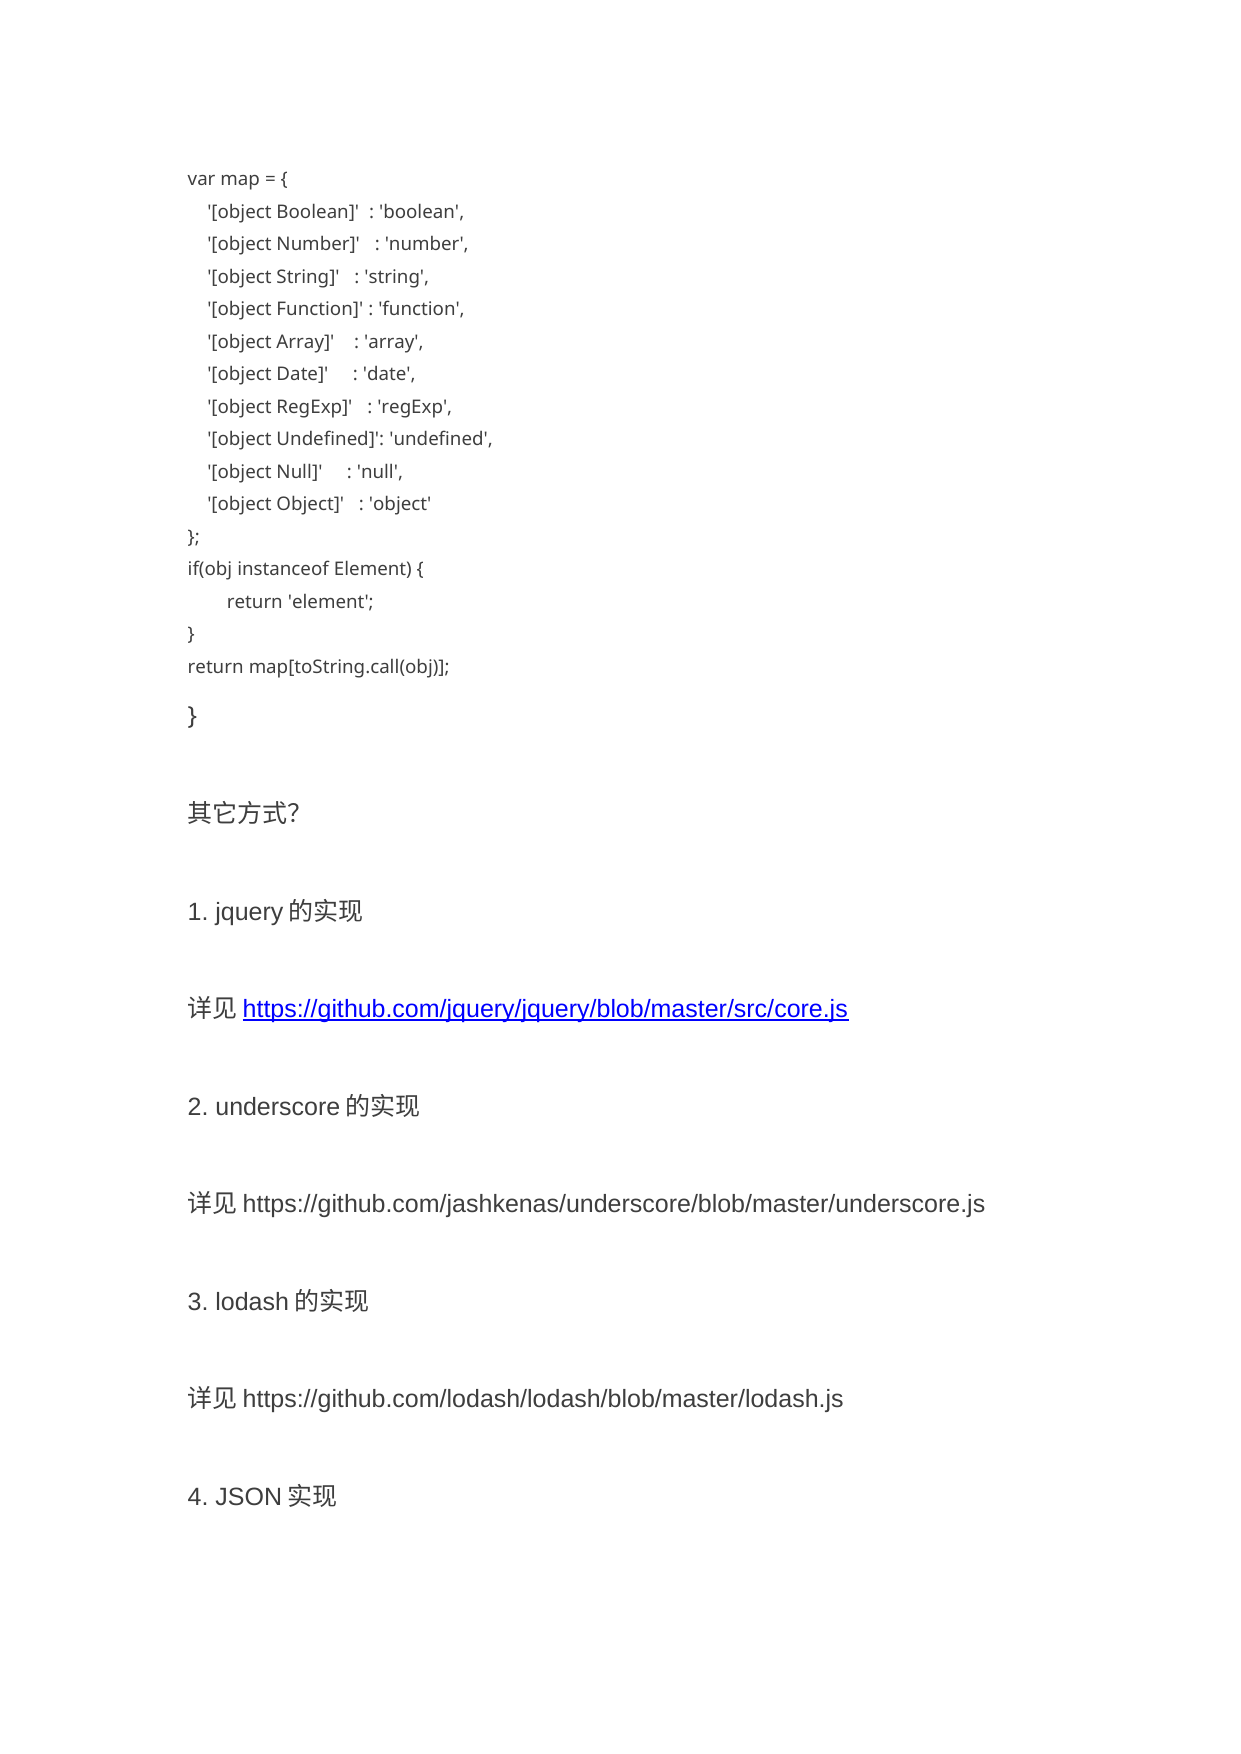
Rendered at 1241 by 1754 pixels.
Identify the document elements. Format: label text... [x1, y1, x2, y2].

text 1. jquery的实现 [187, 877, 1053, 942]
text var map = { [187, 162, 1053, 194]
text 详见https://github.com/lodash/lodash/blob/master/lodash.js [187, 1364, 1053, 1429]
text }; [187, 519, 1053, 552]
text '[object Null]' : 'null', [187, 454, 1053, 487]
text 2. underscore的实现 [187, 1072, 1053, 1137]
text } [187, 617, 1053, 649]
text 4. JSON实现 [187, 1462, 1053, 1527]
text 详见https://github.com/jquery/jquery/blob/master/src/core.js [187, 974, 1053, 1039]
text if(obj instanceof Element) { [187, 552, 1053, 584]
text '[object Undefined]': 'undefined', [187, 422, 1053, 454]
text '[object Array]' : 'array', [187, 324, 1053, 357]
text '[object Date]' : 'date', [187, 357, 1053, 389]
text 3. lodash的实现 [187, 1267, 1053, 1332]
text return 'element'; [187, 584, 1053, 617]
text '[object RegExp]' : 'regExp', [187, 389, 1053, 422]
text '[object Object]' : 'object' [187, 487, 1053, 519]
text 详见https://github.com/jashkenas/underscore/blob/master/underscore.js [187, 1169, 1053, 1234]
text return map[toString.call(obj)]; [187, 649, 1053, 682]
text } [187, 682, 1053, 747]
text '[object Number]' : 'number', [187, 227, 1053, 259]
text '[object String]' : 'string', [187, 259, 1053, 292]
text '[object Function]' : 'function', [187, 292, 1053, 324]
text '[object Boolean]' : 'boolean', [187, 194, 1053, 227]
text 其它方式？ [187, 779, 1053, 844]
